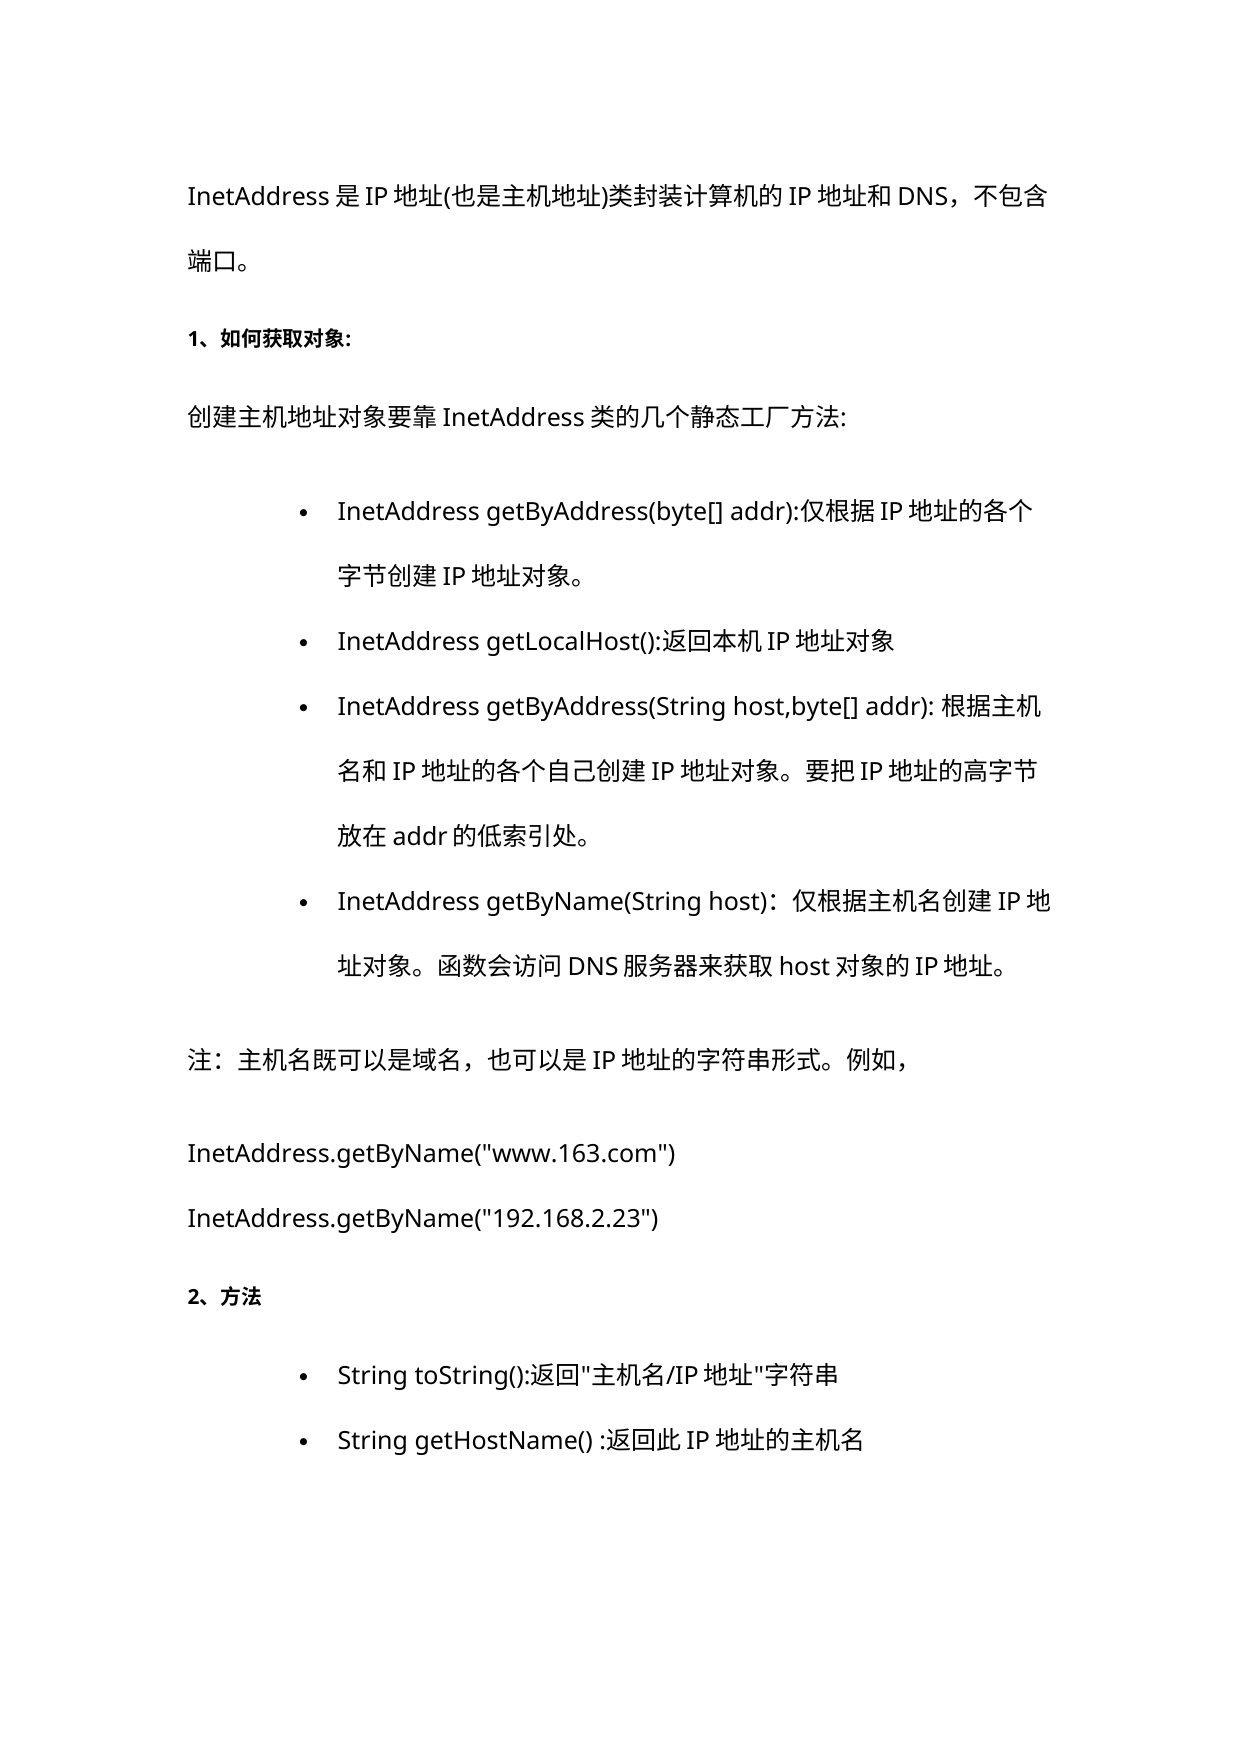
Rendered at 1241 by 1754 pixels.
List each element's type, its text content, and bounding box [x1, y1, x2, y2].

list InetAddress getByAddress(byte[] addr):仅根据IP地址的各个字节创建IP地址对象。 [300, 477, 1053, 607]
text 1、如何获取对象: [187, 321, 1053, 354]
list String getHostName() :返回此IP地址的主机名 [300, 1406, 1053, 1471]
text InetAddress.getByName("www.163.com") [187, 1120, 1053, 1185]
text InetAddress是IP地址(也是主机地址)类封装计算机的IP地址和DNS，不包含端口。 [187, 162, 1053, 292]
text 2、方法 [187, 1279, 1053, 1312]
list InetAddress getByAddress(String host,byte[] addr): 根据主机名和IP地址的各个自己创建IP地址对象。要把IP地址的高字节放在addr的低索引处。 [300, 672, 1053, 867]
list InetAddress getLocalHost():返回本机IP地址对象 [300, 607, 1053, 672]
list String toString():返回"主机名/IP地址"字符串 [300, 1341, 1053, 1406]
list InetAddress getByName(String host)：仅根据主机名创建IP地址对象。函数会访问DNS服务器来获取host对象的IP地址。 [300, 867, 1053, 997]
text 注：主机名既可以是域名，也可以是IP地址的字符串形式。例如， [187, 1026, 1053, 1091]
text InetAddress.getByName("192.168.2.23") [187, 1185, 1053, 1250]
text 创建主机地址对象要靠InetAddress类的几个静态工厂方法: [187, 383, 1053, 448]
